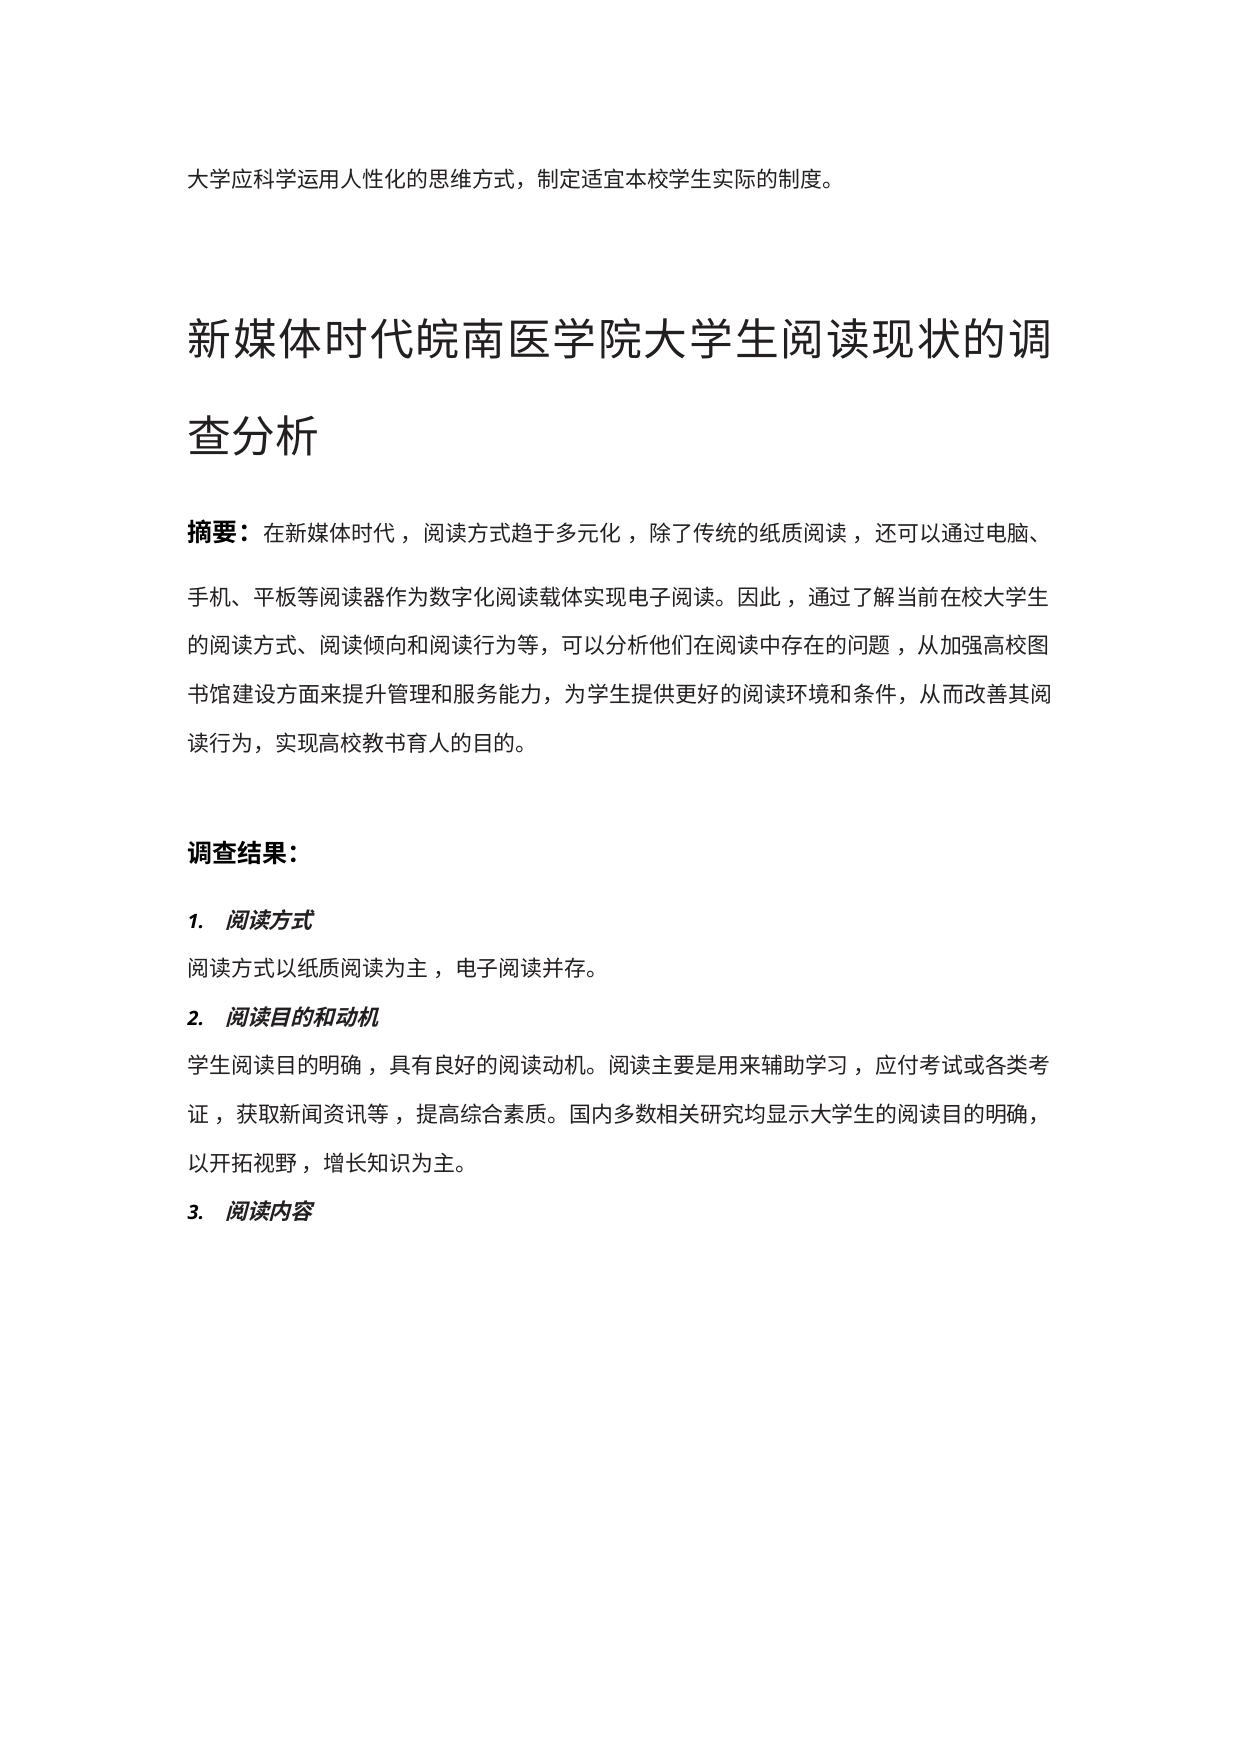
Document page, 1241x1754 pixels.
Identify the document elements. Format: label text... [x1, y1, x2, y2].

text 学生阅读目的明确 ，具有良好的阅读动机。阅读主要是用来辅助学习 ，应付考试或各类考证 ，获取新闻资讯等 ，提高综合素质。国内多数相关研究均显示大学生的阅读目的明确，以开拓视野 ，增长知识为主。 [187, 1048, 1053, 1178]
list 阅读方式 [187, 903, 1053, 935]
text 调查结果： [187, 819, 1053, 884]
text 大学应科学运用人性化的思维方式，制定适宜本校学生实际的制度。 [187, 162, 1053, 194]
text 阅读方式以纸质阅读为主 ，电子阅读并存。 [187, 951, 1053, 983]
text 摘要：在新媒体时代 ，阅读方式趋于多元化 ，除了传统的纸质阅读 ，还可以通过电脑、手机、平板等阅读器作为数字化阅读载体实现电子阅读。因此 ，通过了解当前在校大学生 的阅读方式、阅读倾向和阅读行为等，可以分析他们在阅读中存在的问题 ，从加强高校图书馆建设方面来提升管理和服务能力，为学生提供更好的阅读环境和条件，从而改善其阅读行为，实现高校教书育人的目的。 [187, 498, 1053, 758]
list 阅读内容 [187, 1193, 1053, 1226]
list 阅读目的和动机 [187, 999, 1053, 1032]
text 新媒体时代皖南医学院大学生阅读现状的调查分析 [187, 304, 1053, 466]
